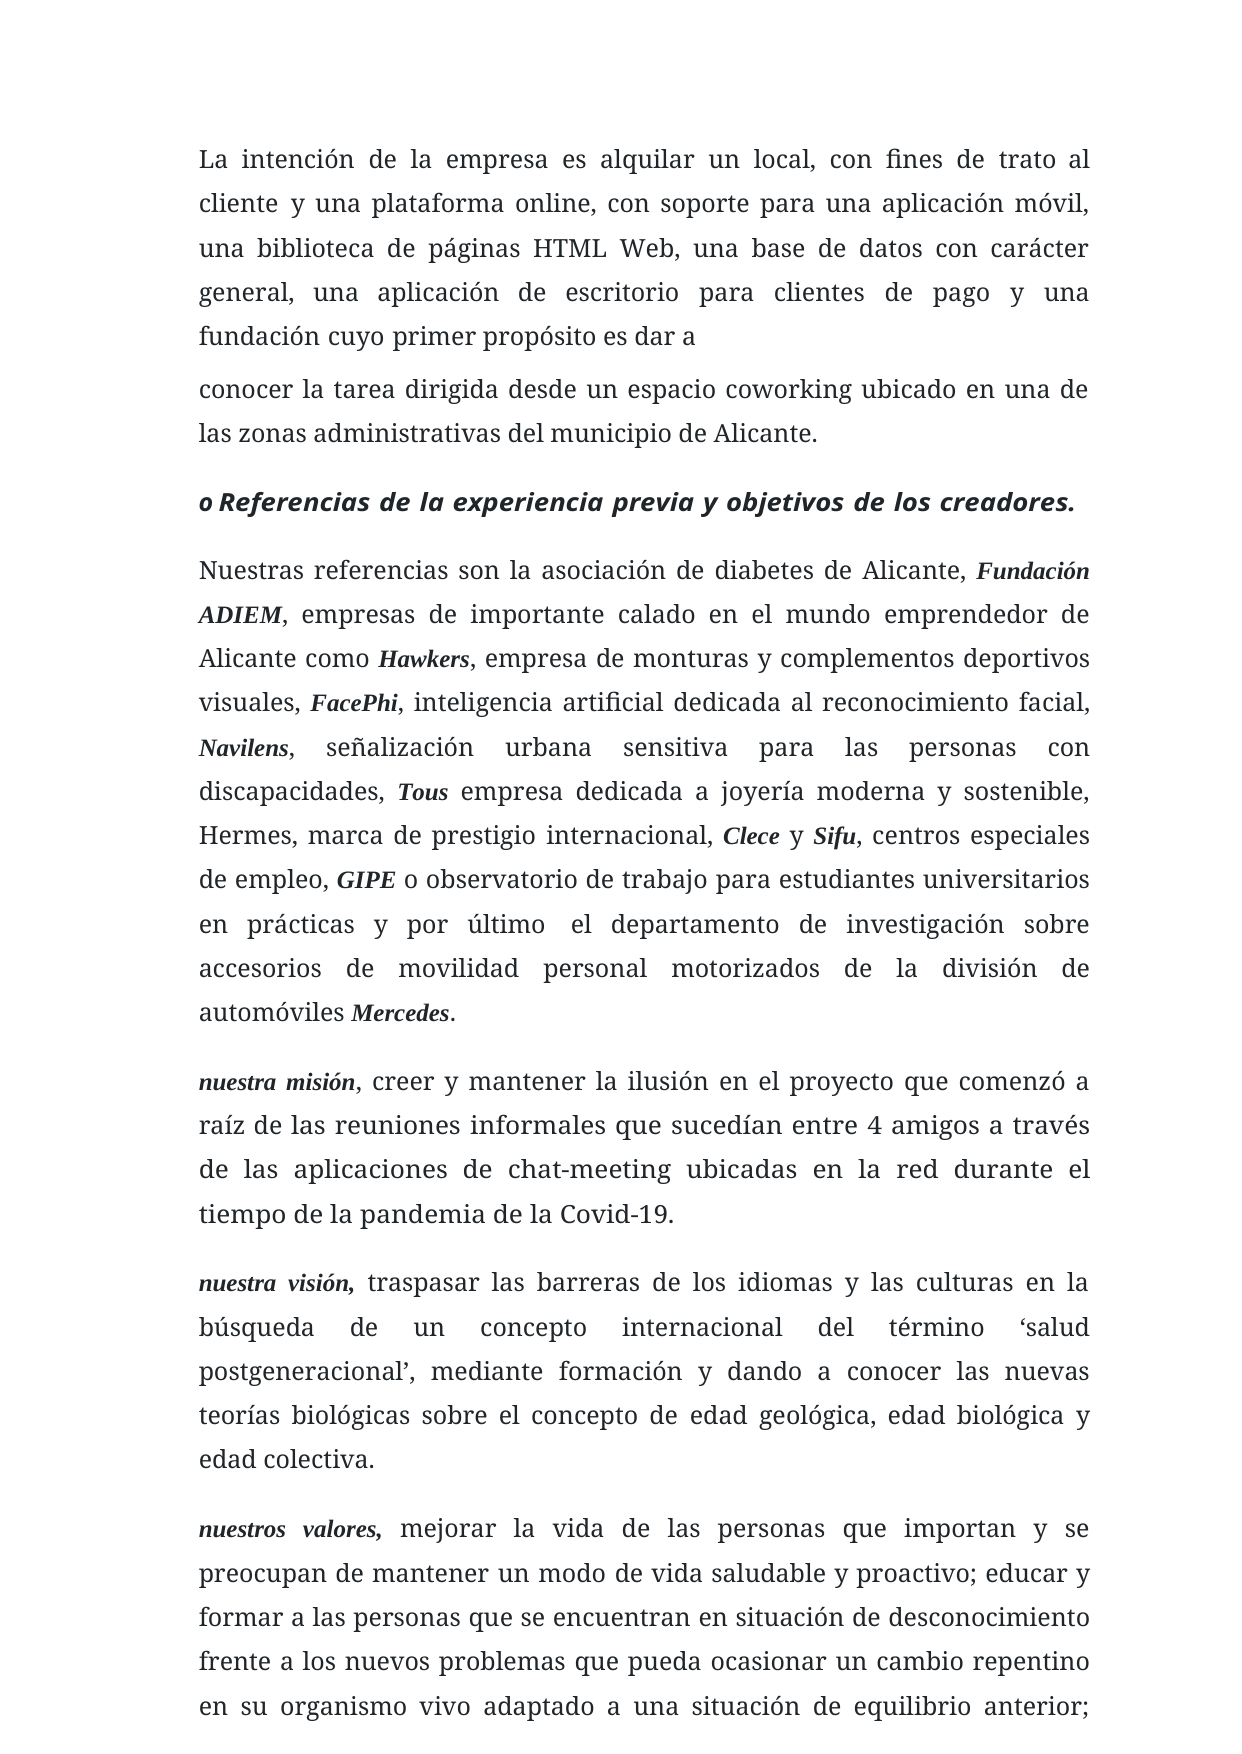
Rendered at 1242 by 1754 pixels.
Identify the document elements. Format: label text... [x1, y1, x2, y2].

subtitle Referencias de la experiencia previa y objetivos de los creadores. [198, 485, 1102, 519]
text nuestra visión, traspasar las barreras de los idiomas y las culturas en la búsqueda de un concepto internacional del término ‘salud postgeneracional’, mediante formación y dando a conocer las nuevas teorías biológicas sobre el concepto de edad geológica, edad biológica y edad colectiva. [198, 1265, 1090, 1476]
text Nuestras referencias son la asociación de diabetes de Alicante, Fundación ADIEM, empresas de importante calado en el mundo emprendedor de Alicante como Hawkers, empresa de monturas y complementos deportivos visuales, FacePhi, inteligencia artiﬁcial dedicada al reconocimiento facial, Navilens, señalización urbana sensitiva para las personas con discapacidades, Tous empresa dedicada a joyería moderna y sostenible, Hermes, marca de prestigio internacional, Clece y Sifu, centros especiales de empleo, GIPE o observatorio de trabajo para estudiantes universitarios en prácticas y por último el departamento de investigación sobre accesorios de movilidad personal motorizados de la división de automóviles Mercedes. [198, 552, 1090, 1029]
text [198, 1511, 1090, 1722]
text nuestra misión, creer y mantener la ilusión en el proyecto que comenzó a raíz de las reuniones informales que sucedían entre 4 amigos a través de las aplicaciones de chat-meeting ubicadas en la red durante el tiempo de la pandemia de la Covid-19. [198, 1063, 1090, 1230]
text conocer la tarea dirigida desde un espacio coworking ubicado en una de las zonas administrativas del municipio de Alicante. [198, 372, 1089, 450]
text La intención de la empresa es alquilar un local, con ﬁnes de trato al cliente y una plataforma online, con soporte para una aplicación móvil, una biblioteca de páginas HTML Web, una base de datos con carácter general, una aplicación de escritorio para clientes de pago y una fundación cuyo primer propósito es dar a [198, 142, 1090, 353]
